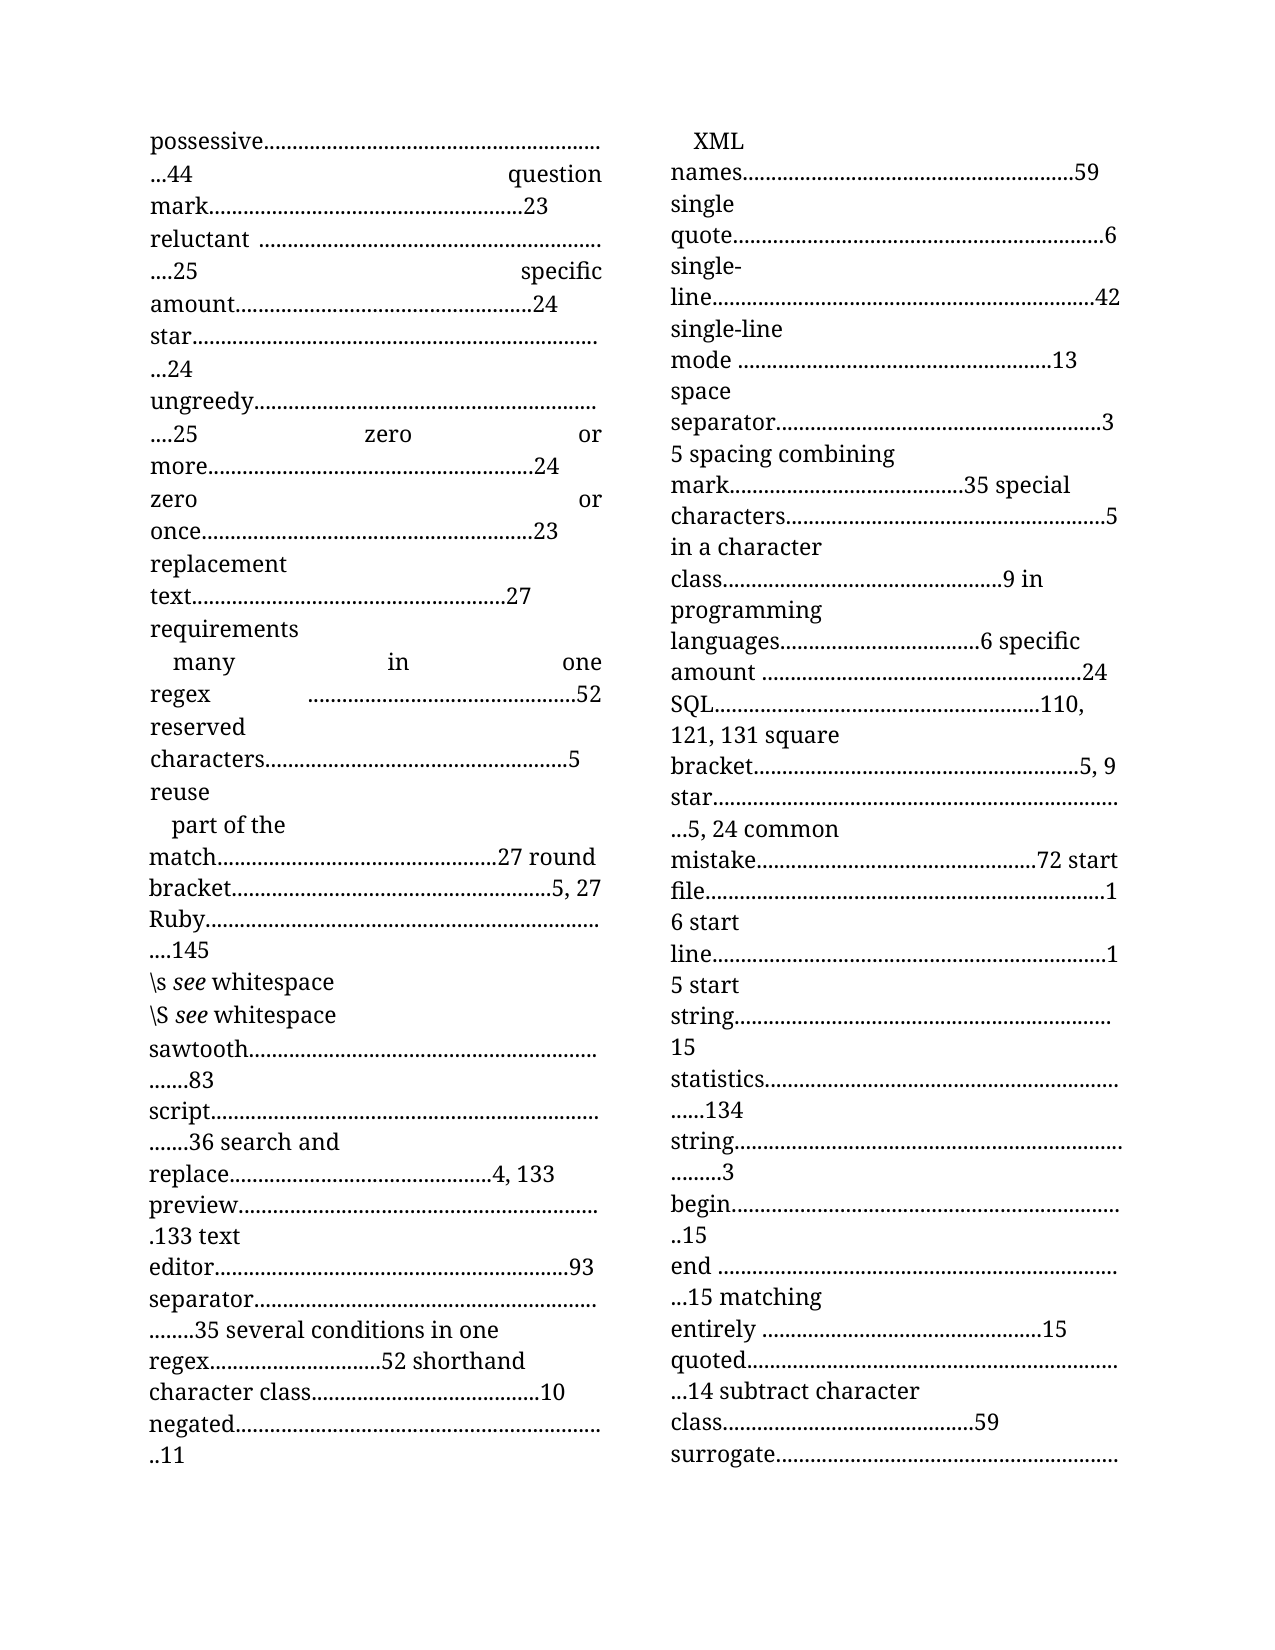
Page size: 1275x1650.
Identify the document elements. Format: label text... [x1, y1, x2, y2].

text many in one regex ...............................................52 reserved characters.....................................................5 [150, 646, 602, 774]
text reuse [150, 776, 602, 807]
text requirements [150, 612, 602, 644]
text \S see whitespace [150, 999, 602, 1031]
text \s see whitespace [150, 966, 602, 997]
text part of the match.................................................27 round bracket........................................................5, 27 Ruby.........................................................................145 [148, 809, 602, 965]
text sawtooth....................................................................83 script...........................................................................36 search and replace..............................................4, 133 preview................................................................133 text editor..............................................................93 separator....................................................................35 several conditions in one regex..............................52 shorthand character class........................................10 negated..................................................................11 [148, 1033, 602, 1470]
